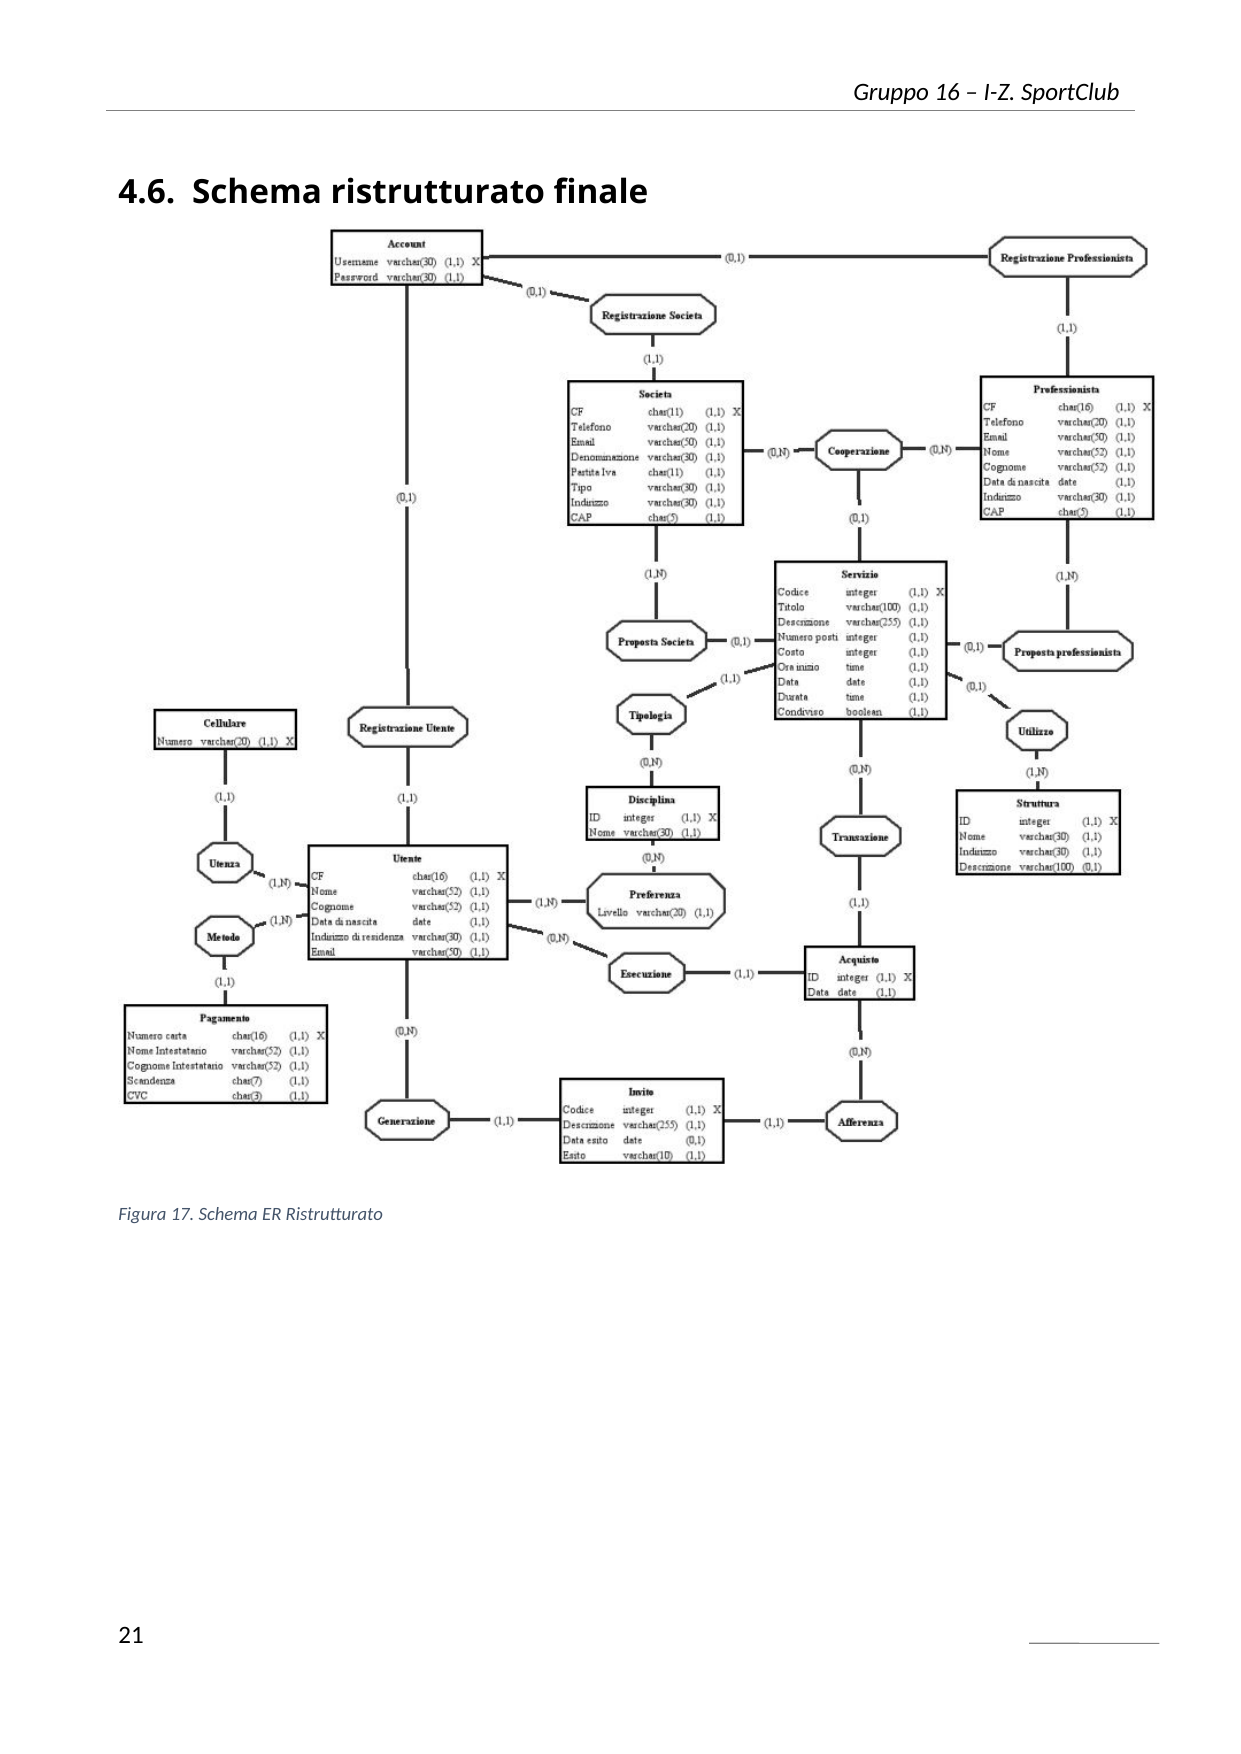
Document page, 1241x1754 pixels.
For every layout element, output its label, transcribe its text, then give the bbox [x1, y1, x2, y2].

subtitle Schema ristrutturato finale [118, 168, 1122, 213]
picture [118, 225, 1173, 1172]
